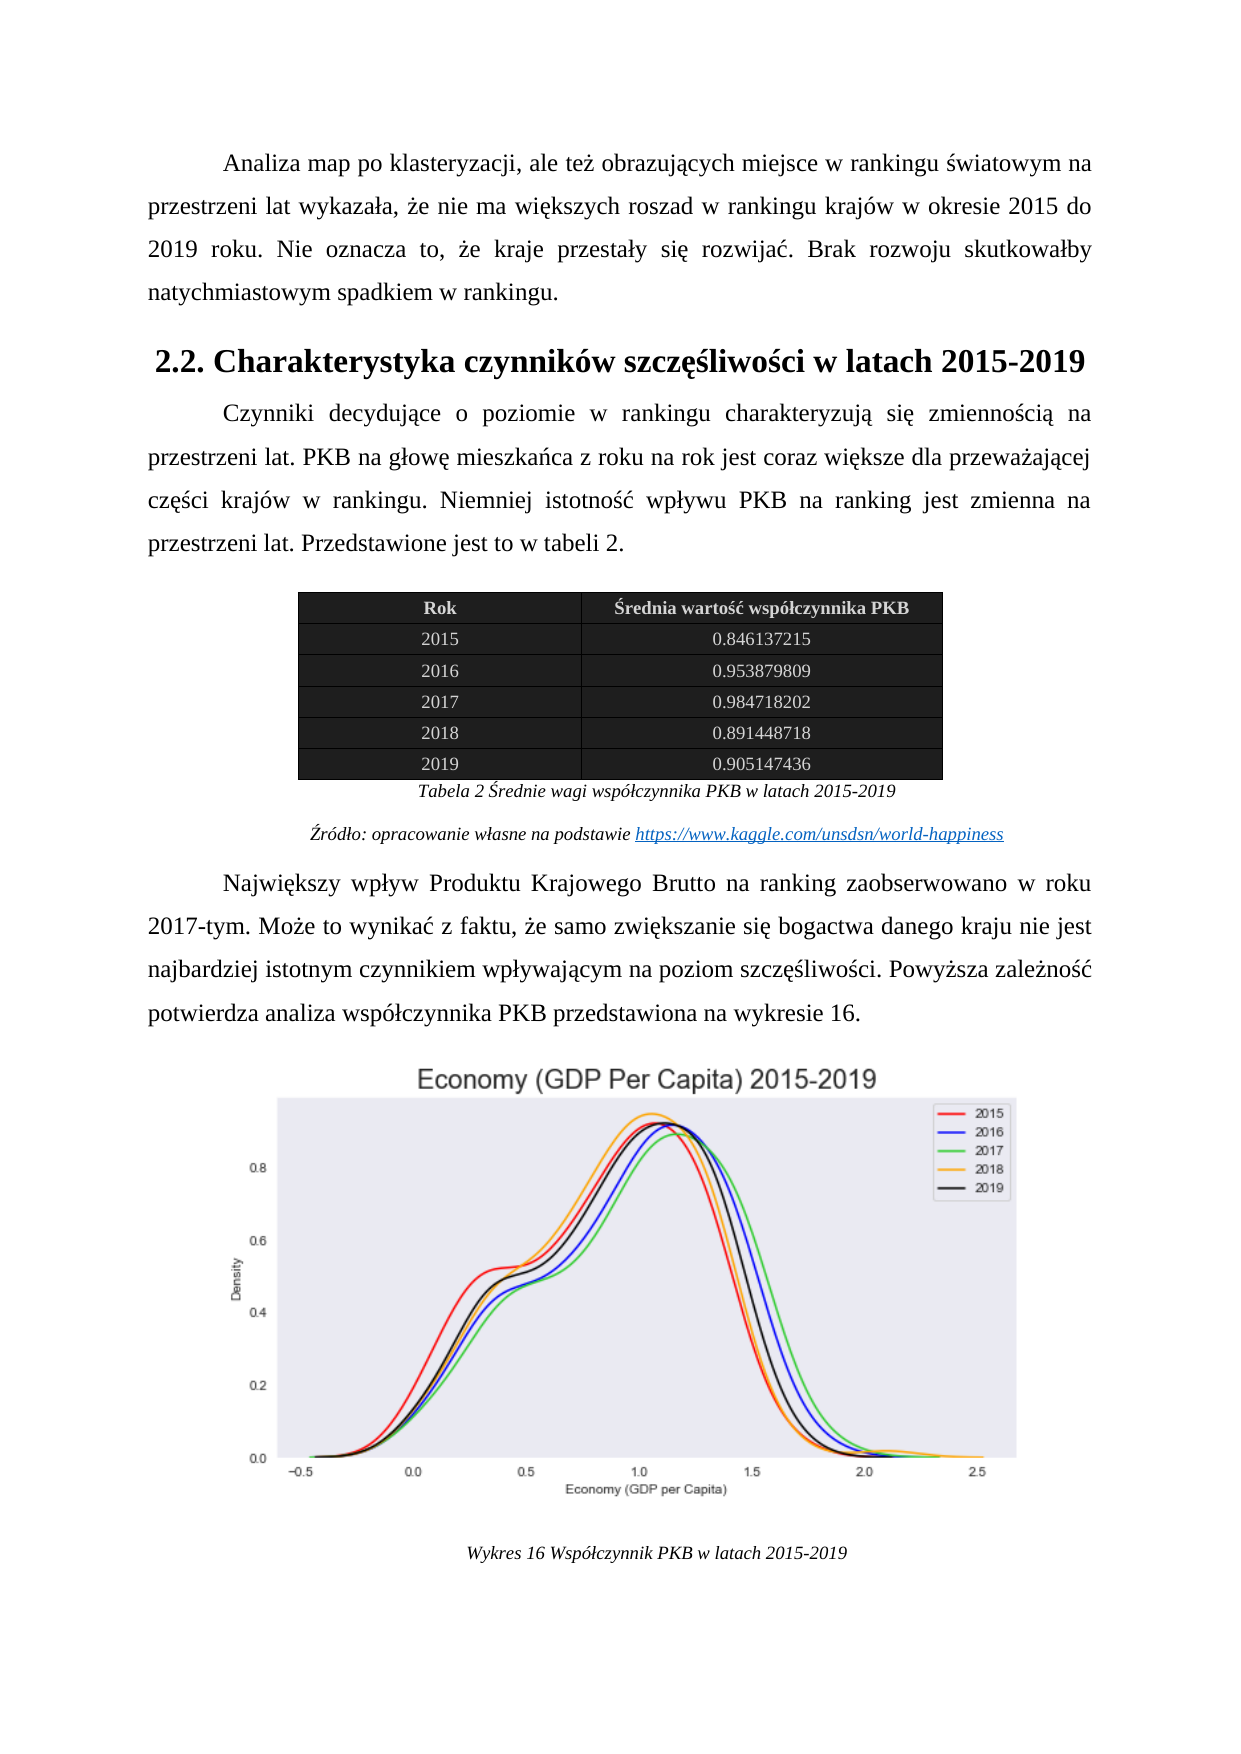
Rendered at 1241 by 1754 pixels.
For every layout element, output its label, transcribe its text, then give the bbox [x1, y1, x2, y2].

table_cell 2019 [299, 749, 581, 779]
table_cell 2015 [299, 624, 581, 654]
table_cell 2017 [299, 687, 581, 717]
table_cell 0.953879809 [582, 655, 942, 686]
picture [222, 1061, 1018, 1507]
subtitle 2.2. Charakterystyka czynników szczęśliwości w latach 2015-2019 [148, 341, 1093, 379]
table_cell 2016 [299, 655, 581, 686]
table_header Średnia wartość współczynnika PKB [582, 593, 942, 623]
text Czynniki decydujące o poziomie w rankingu charakteryzują się zmiennością na przestrzeni lat. PKB na głowę mieszkańca z roku na rok jest coraz większe dla przeważającej części krajów w rankingu. Niemniej istotność wpływu PKB na ranking jest zmienna na przestrzeni lat. Przedstawione jest to w tabeli 2. [148, 398, 1093, 557]
text Źródło: opracowanie własne na podstawie https://www.kaggle.com/unsdsn/world-happiness [148, 823, 1093, 844]
text Analiza map po klasteryzacji, ale też obrazujących miejsce w rankingu światowym na przestrzeni lat wykazała, że nie ma większych roszad w rankingu krajów w okresie 2015 do 2019 roku. Nie oznacza to, że kraje przestały się rozwijać. Brak rozwoju skutkowałby natychmiastowym spadkiem w rankingu. [148, 148, 1093, 306]
table_cell 0.891448718 [582, 718, 942, 748]
table_header Rok [299, 593, 581, 623]
table_cell 2018 [299, 718, 581, 748]
table_cell 0.984718202 [582, 687, 942, 717]
table_cell 0.905147436 [582, 749, 942, 779]
table_cell 0.846137215 [582, 624, 942, 654]
text Tabela 2 Średnie wagi współczynnika PKB w latach 2015-2019 [148, 780, 1093, 802]
text Wykres 16 Współczynnik PKB w latach 2015-2019 [148, 1542, 1093, 1564]
text Największy wpływ Produktu Krajowego Brutto na ranking zaobserwowano w roku 2017-tym. Może to wynikać z faktu, że samo zwiększanie się bogactwa danego kraju nie jest najbardziej istotnym czynnikiem wpływającym na poziom szczęśliwości. Powyższa zależność potwierdza analiza współczynnika PKB przedstawiona na wykresie 16. [148, 868, 1093, 1026]
